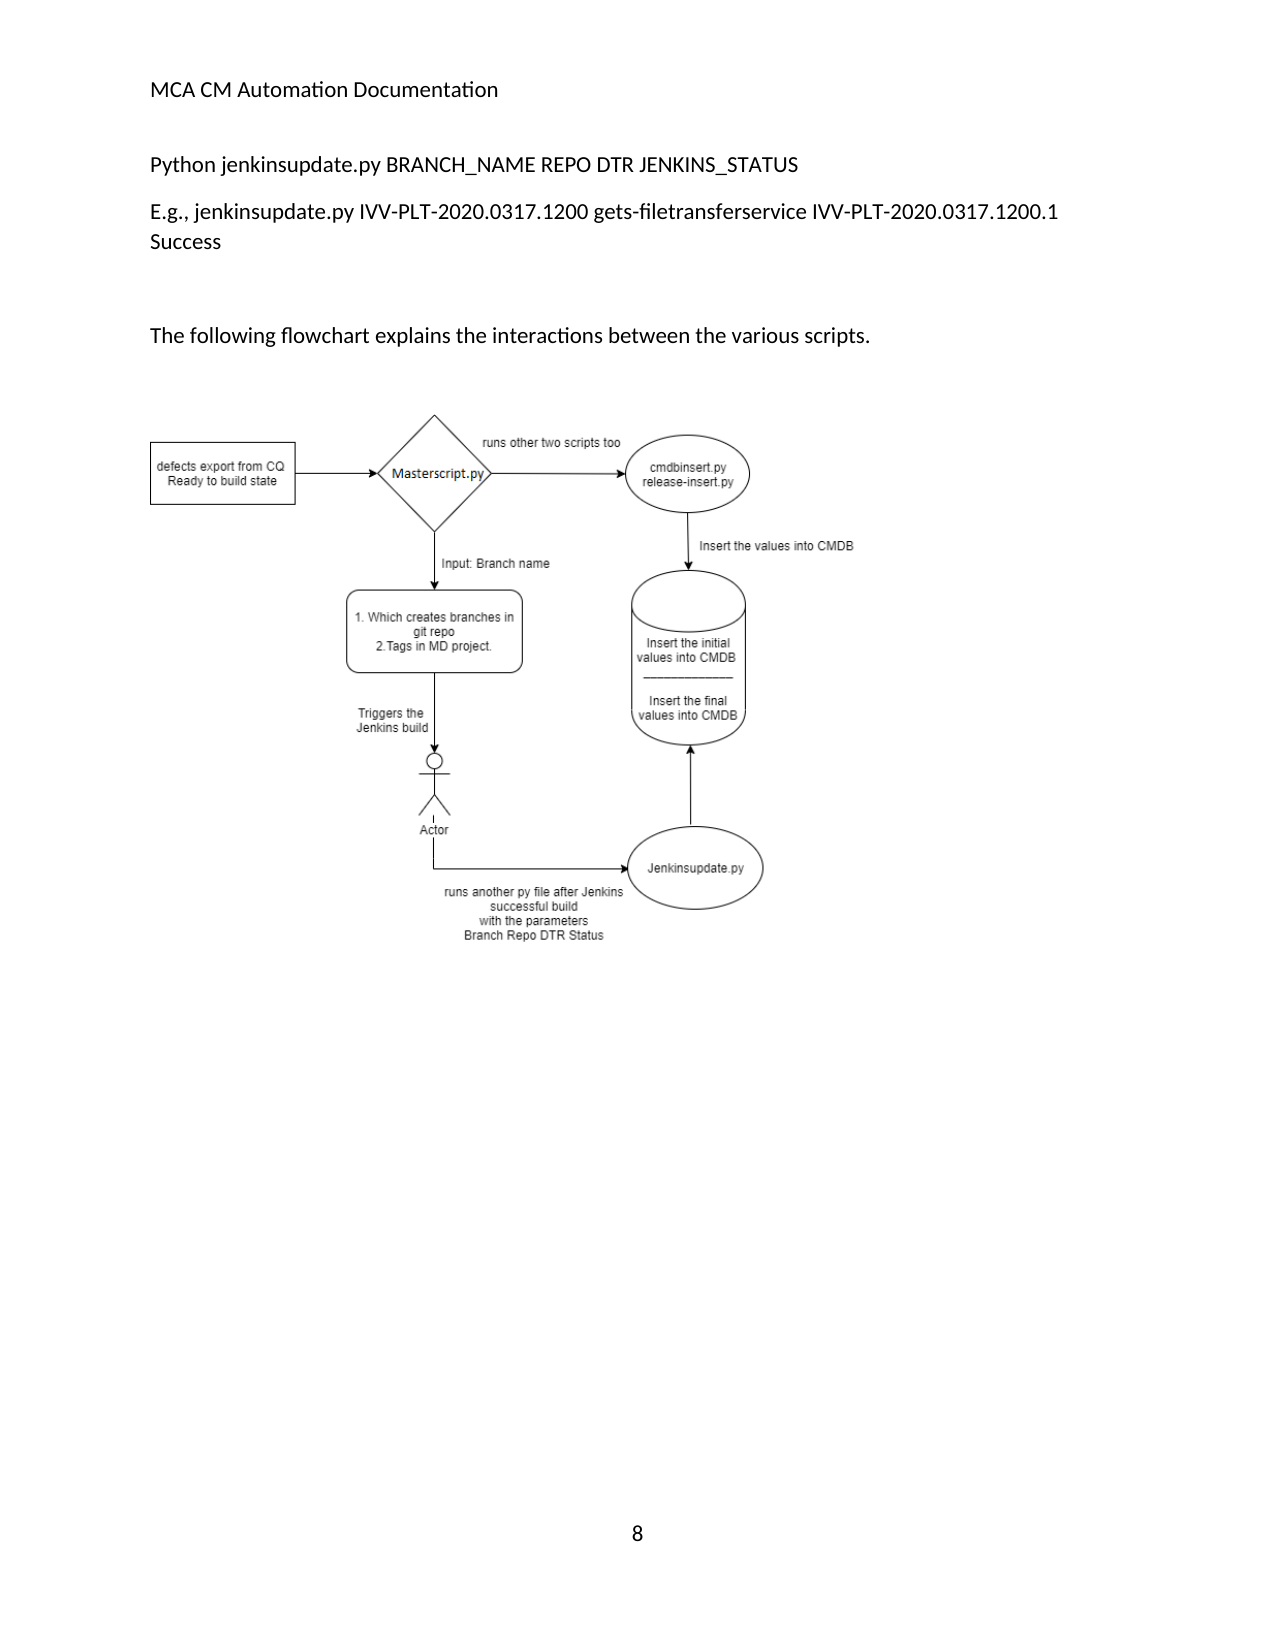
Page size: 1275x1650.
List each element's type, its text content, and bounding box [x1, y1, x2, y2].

text Python jenkinsupdate.py BRANCH_NAME REPO DTR JENKINS_STATUS [150, 150, 1125, 178]
picture [150, 414, 1125, 1076]
text E.g., jenkinsupdate.py IVV-PLT-2020.0317.1200 gets-filetransferservice IVV-PLT-2020.0317.1200.1 Success [150, 197, 1125, 255]
text The following flowchart explains the interactions between the various scripts. [150, 321, 1125, 349]
